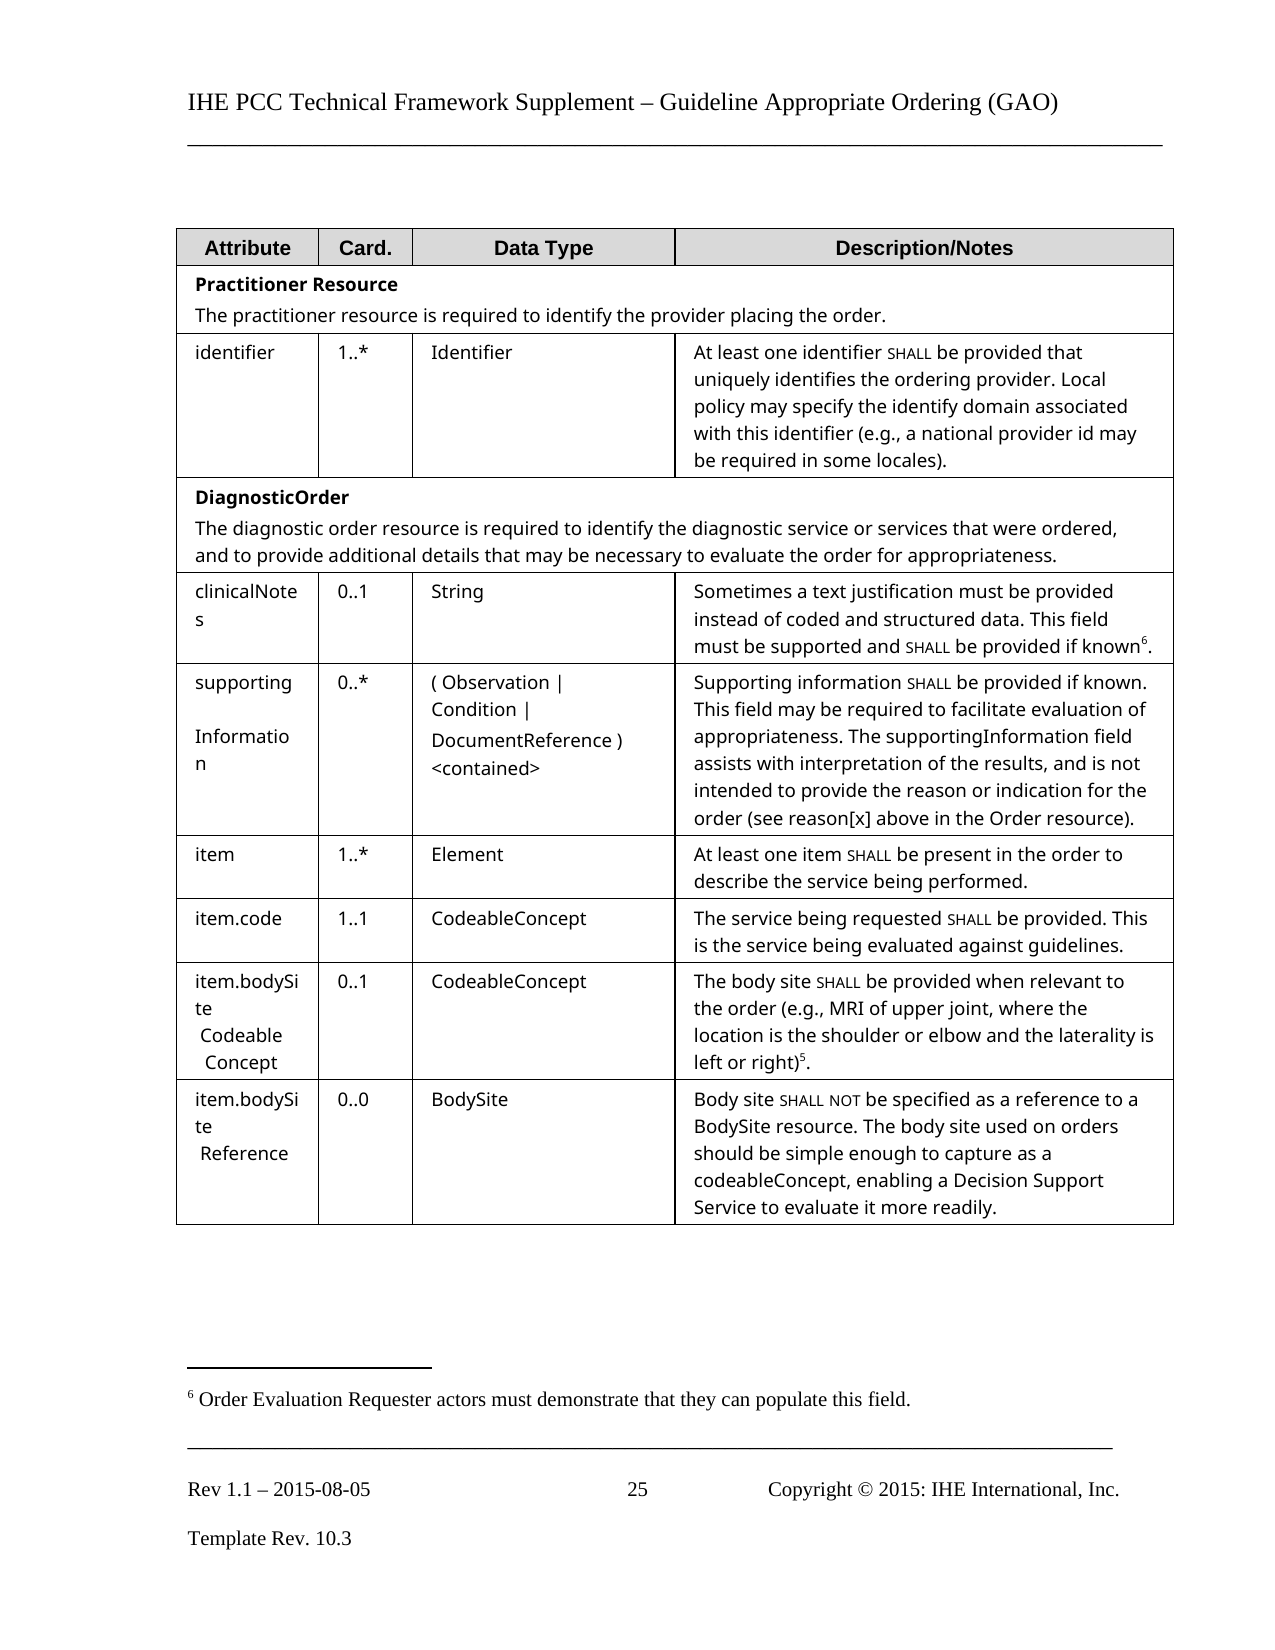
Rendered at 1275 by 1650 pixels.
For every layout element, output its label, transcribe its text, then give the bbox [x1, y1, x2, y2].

table_cell 0..1 [319, 963, 412, 1079]
table_cell item.bodySite Codeable Concept [177, 963, 318, 1079]
table_cell CodeableConcept [413, 963, 674, 1079]
table_cell 1..* [319, 334, 412, 477]
table_cell 1..* [319, 836, 412, 898]
table_cell item.code [177, 899, 318, 962]
table_cell item [177, 836, 318, 898]
table_cell At least one item shall be present in the order to describe the service being performed. [676, 836, 1173, 898]
table_cell The service being requested shall be provided. This is the service being evaluated against guidelines. [676, 899, 1173, 962]
table_cell item.bodySite Reference [177, 1080, 318, 1224]
table_cell DiagnosticOrder The diagnostic order resource is required to identify the diagnostic service or services that were ordered, and to provide additional details that may be necessary to evaluate the order for appropriateness. [177, 478, 1173, 572]
table_cell 0..0 [319, 1080, 412, 1224]
table_cell BodySite [413, 1080, 674, 1224]
table_cell The body site shall be provided when relevant to the order (e.g., MRI of upper joint, where the location is the shoulder or elbow and the laterality is left or right)5. [676, 963, 1173, 1079]
table_cell Element [413, 836, 674, 898]
table_cell ( Observation | Condition | DocumentReference ) <contained> [413, 664, 674, 834]
table_cell 1..1 [319, 899, 412, 962]
table_cell CodeableConcept [413, 899, 674, 962]
table_cell Supporting information shall be provided if known. This field may be required to facilitate evaluation of appropriateness. The supportingInformation field assists with interpretation of the results, and is not intended to provide the reason or indication for the order (see reason[x] above in the Order resource). [676, 664, 1173, 834]
table_cell String [413, 573, 674, 663]
table_cell identifier [177, 334, 318, 477]
table_cell Identifier [413, 334, 674, 477]
table_header Data Type [413, 229, 674, 265]
table_cell At least one identifier shall be provided that uniquely identifies the ordering provider. Local policy may specify the identify domain associated with this identifier (e.g., a national provider id may be required in some locales). [676, 334, 1173, 477]
table_header Attribute [177, 229, 318, 265]
table_cell Sometimes a text justification must be provided instead of coded and structured data. This field must be supported and shall be provided if known. [676, 573, 1173, 663]
table_header Description/Notes [676, 229, 1173, 265]
table_cell Body site shall not be specified as a reference to a BodySite resource. The body site used on orders should be simple enough to capture as a codeableConcept, enabling a Decision Support Service to evaluate it more readily. [676, 1080, 1173, 1224]
table_cell 0..* [319, 664, 412, 834]
table_cell clinicalNotes [177, 573, 318, 663]
table_header Card. [319, 229, 412, 265]
table_cell 0..1 [319, 573, 412, 663]
table_cell Practitioner Resource The practitioner resource is required to identify the provider placing the order. [177, 266, 1173, 332]
table_cell supporting Information [177, 664, 318, 834]
